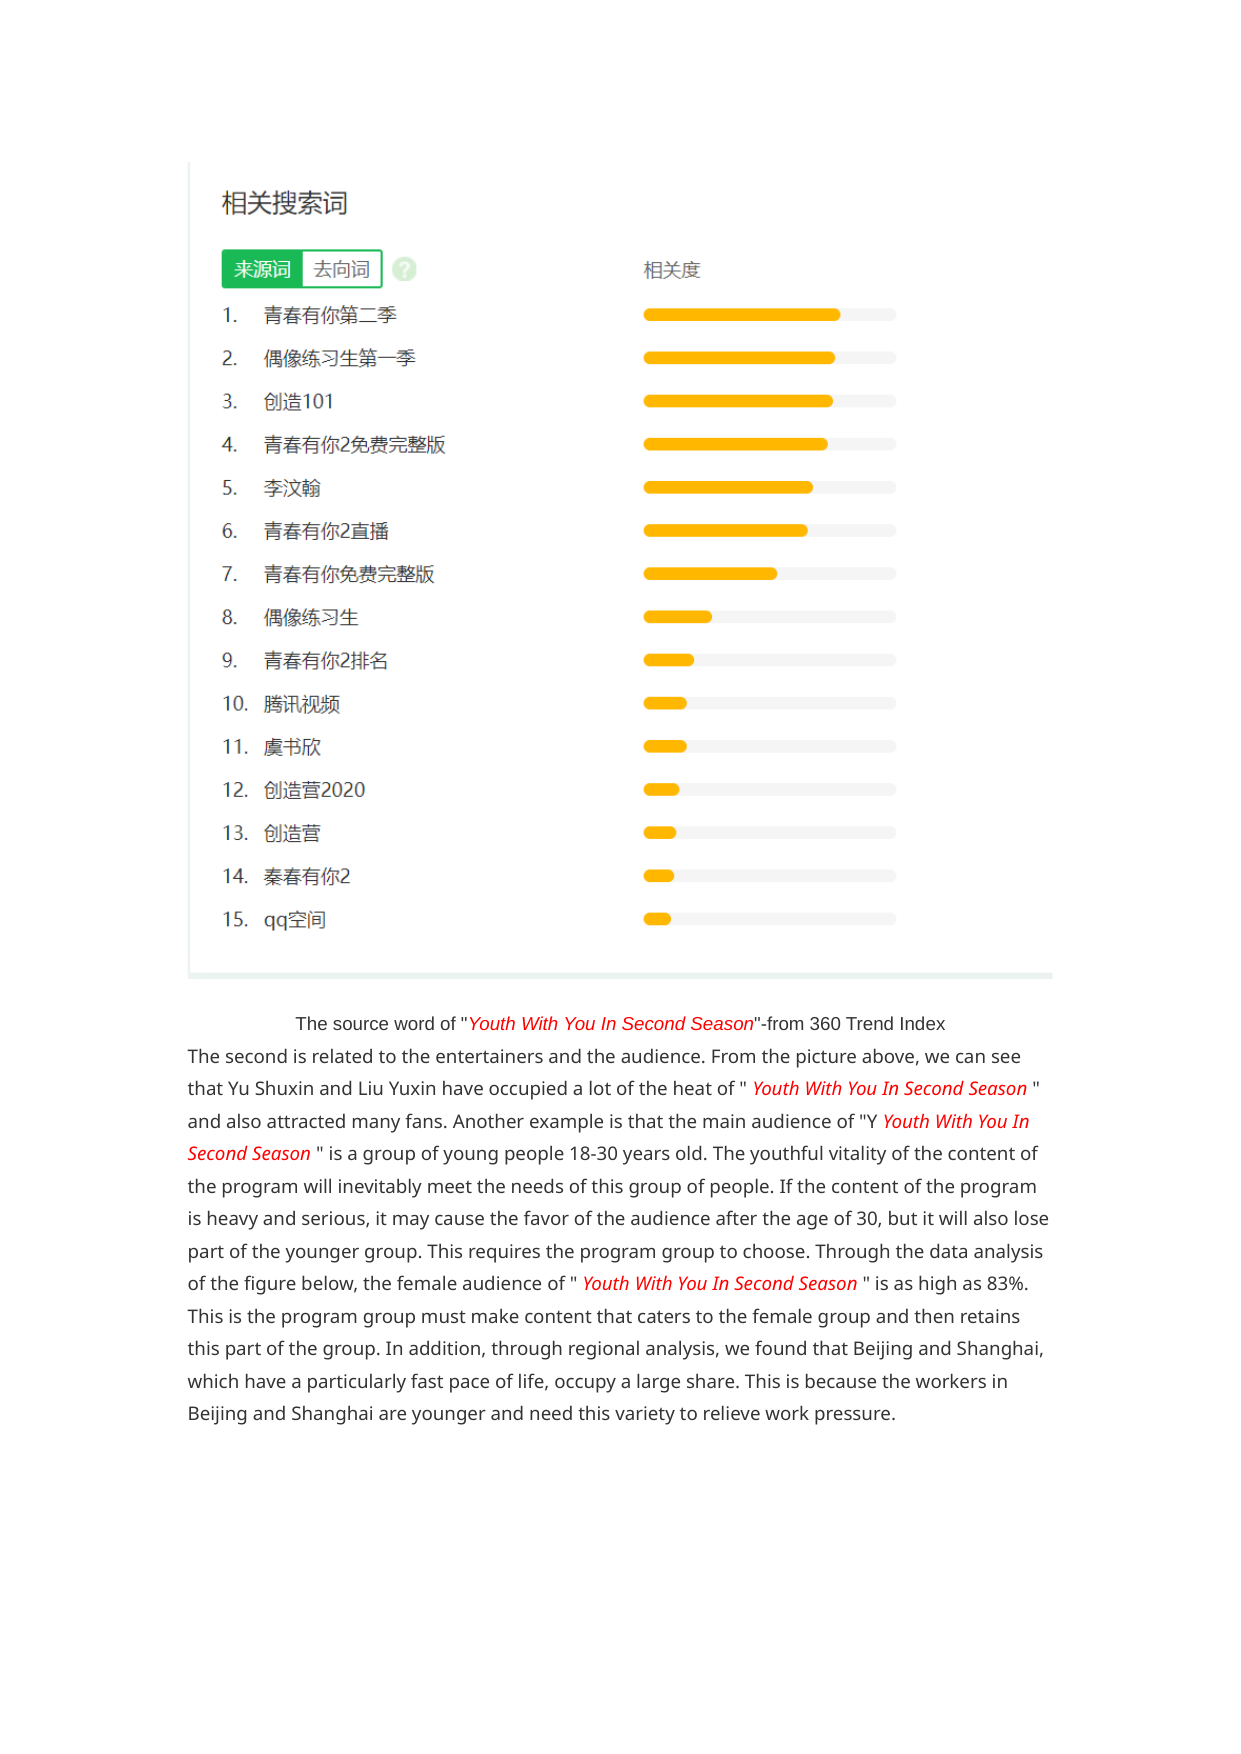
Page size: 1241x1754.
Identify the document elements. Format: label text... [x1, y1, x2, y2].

picture [187, 162, 1053, 979]
text The source word of "Youth With You In Second Season"-from 360 Trend Index [187, 1007, 1053, 1039]
